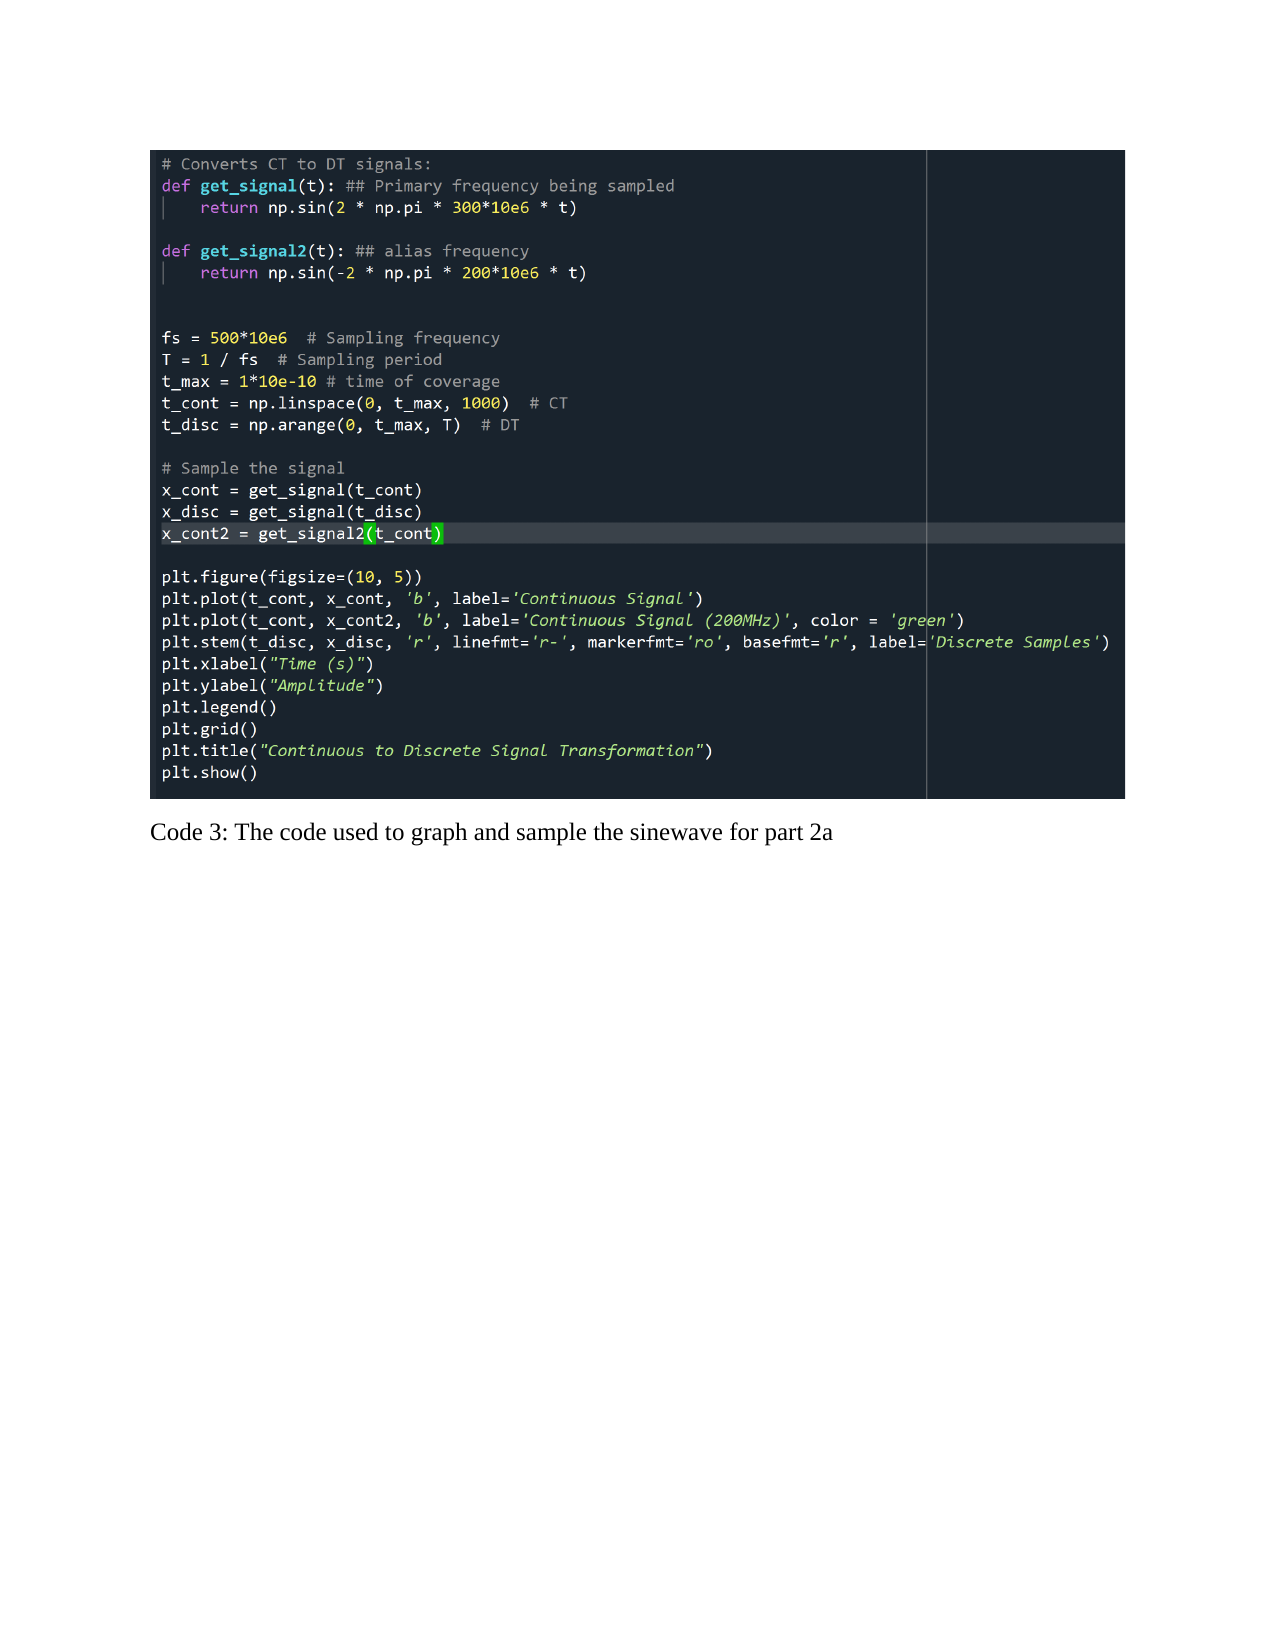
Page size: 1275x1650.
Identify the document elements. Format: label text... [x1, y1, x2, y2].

text Code 3: The code used to graph and sample the sinewave for part 2a [150, 817, 1125, 846]
picture [150, 150, 1125, 799]
